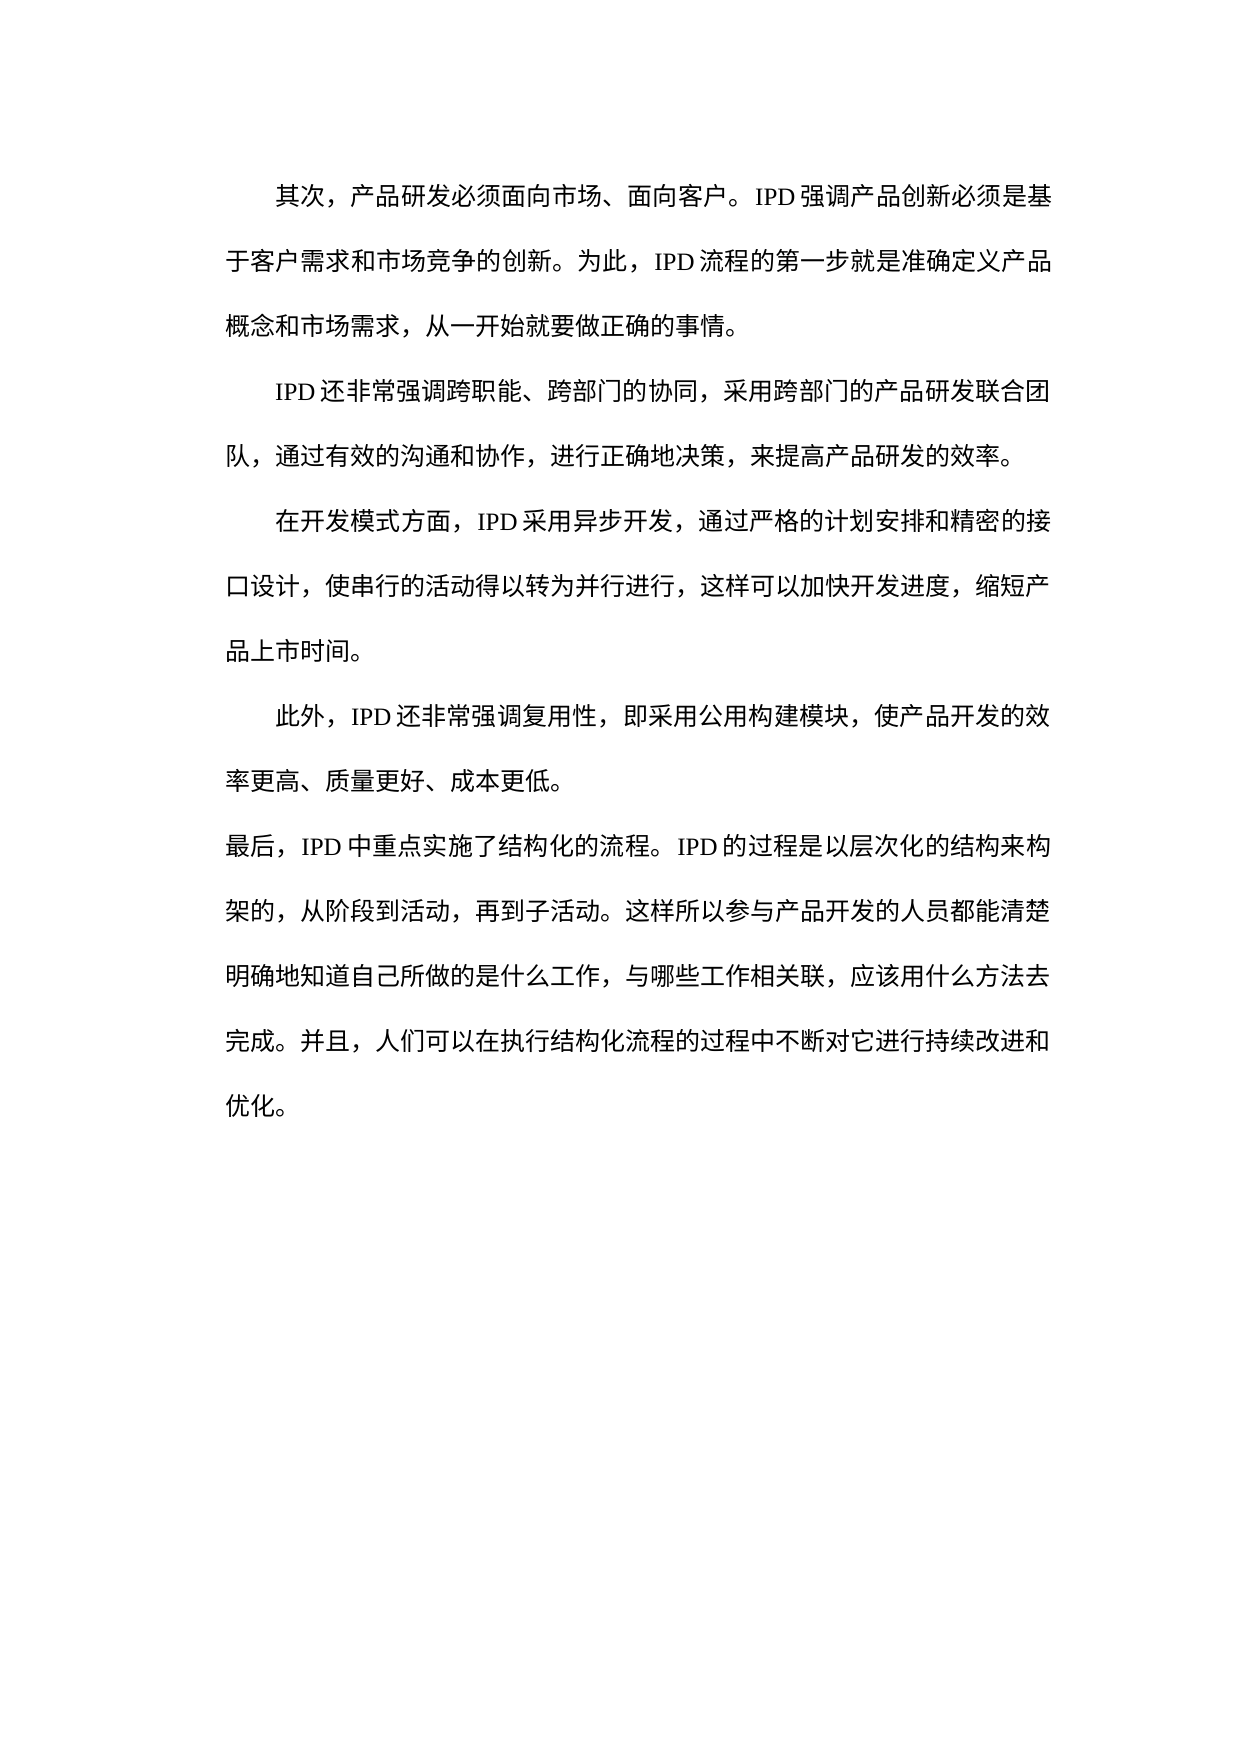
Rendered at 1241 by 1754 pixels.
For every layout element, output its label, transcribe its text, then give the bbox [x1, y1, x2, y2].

list 在开发模式方面，IPD采用异步开发，通过严格的计划安排和精密的接口设计，使串行的活动得以转为并行进行，这样可以加快开发进度，缩短产品上市时间。 [225, 487, 1053, 682]
list 此外，IPD还非常强调复用性，即采用公用构建模块，使产品开发的效率更高、质量更好、成本更低。 [225, 682, 1053, 812]
list 其次，产品研发必须面向市场、面向客户。IPD强调产品创新必须是基于客户需求和市场竞争的创新。为此，IPD流程的第一步就是准确定义产品概念和市场需求，从一开始就要做正确的事情。 [225, 162, 1053, 357]
list IPD还非常强调跨职能、跨部门的协同，采用跨部门的产品研发联合团队，通过有效的沟通和协作，进行正确地决策，来提高产品研发的效率。 [225, 357, 1053, 487]
list 最后，IPD中重点实施了结构化的流程。IPD的过程是以层次化的结构来构架的，从阶段到活动，再到子活动。这样所以参与产品开发的人员都能清楚明确地知道自己所做的是什么工作，与哪些工作相关联，应该用什么方法去完成。并且，人们可以在执行结构化流程的过程中不断对它进行持续改进和优化。 [225, 812, 1053, 1137]
